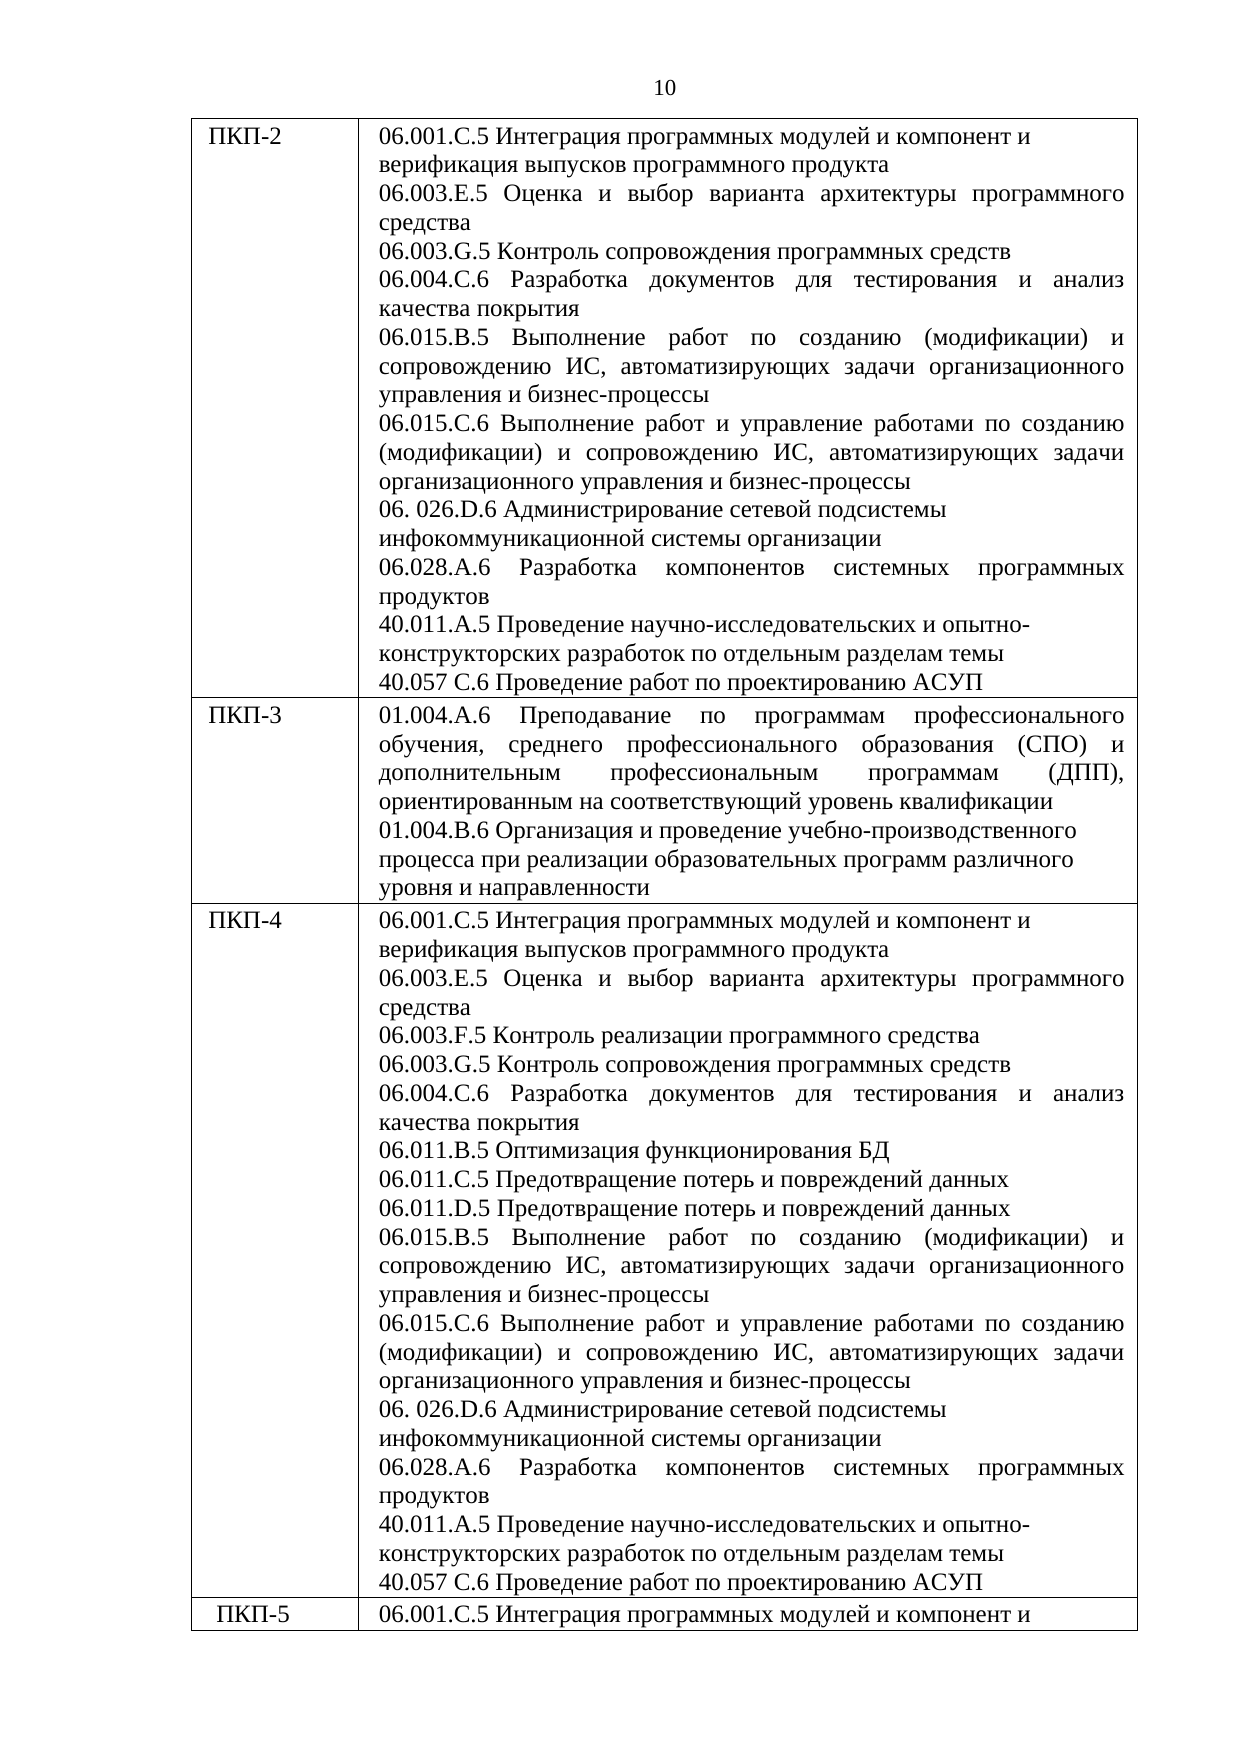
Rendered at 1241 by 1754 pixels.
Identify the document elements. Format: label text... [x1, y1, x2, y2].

table_cell ПКП-2 [192, 119, 358, 697]
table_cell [359, 1598, 1137, 1630]
table_cell ПКП-3 [192, 698, 358, 903]
table_cell ПКП-5 [192, 1598, 358, 1630]
table_cell ПКП-4 [192, 904, 358, 1597]
table_cell 01.004.A.6 Преподавание по программам профессионального обучения, среднего профессионального образования (СПО) и дополнительным профессиональным программам (ДПП), ориентированным на соответствующий уровень квалификации 01.004.B.6 Организация и проведение учебно-производственного процесса при реализации образовательных программ различного уровня и направленности [359, 698, 1137, 903]
table_cell 06.001.C.5 Интеграция программных модулей и компонент и верификация выпусков программного продукта 06.003.E.5 Оценка и выбор варианта архитектуры программного средства 06.003.G.5 Контроль сопровождения программных средств 06.004.C.6 Разработка документов для тестирования и анализ качества покрытия 06.015.B.5 Выполнение работ по созданию (модификации) и сопровождению ИС, автоматизирующих задачи организационного управления и бизнес-процессы 06.015.C.6 Выполнение работ и управление работами по созданию (модификации) и сопровождению ИС, автоматизирующих задачи организационного управления и бизнес-процессы 06. 026.D.6 Администрирование сетевой подсистемы инфокоммуникационной системы организации 06.028.A.6 Разработка компонентов системных программных продуктов 40.011.A.5 Проведение научно-исследовательских и опытно-конструкторских разработок по отдельным разделам темы 40.057 C.6 Проведение работ по проектированию АСУП [359, 119, 1137, 697]
